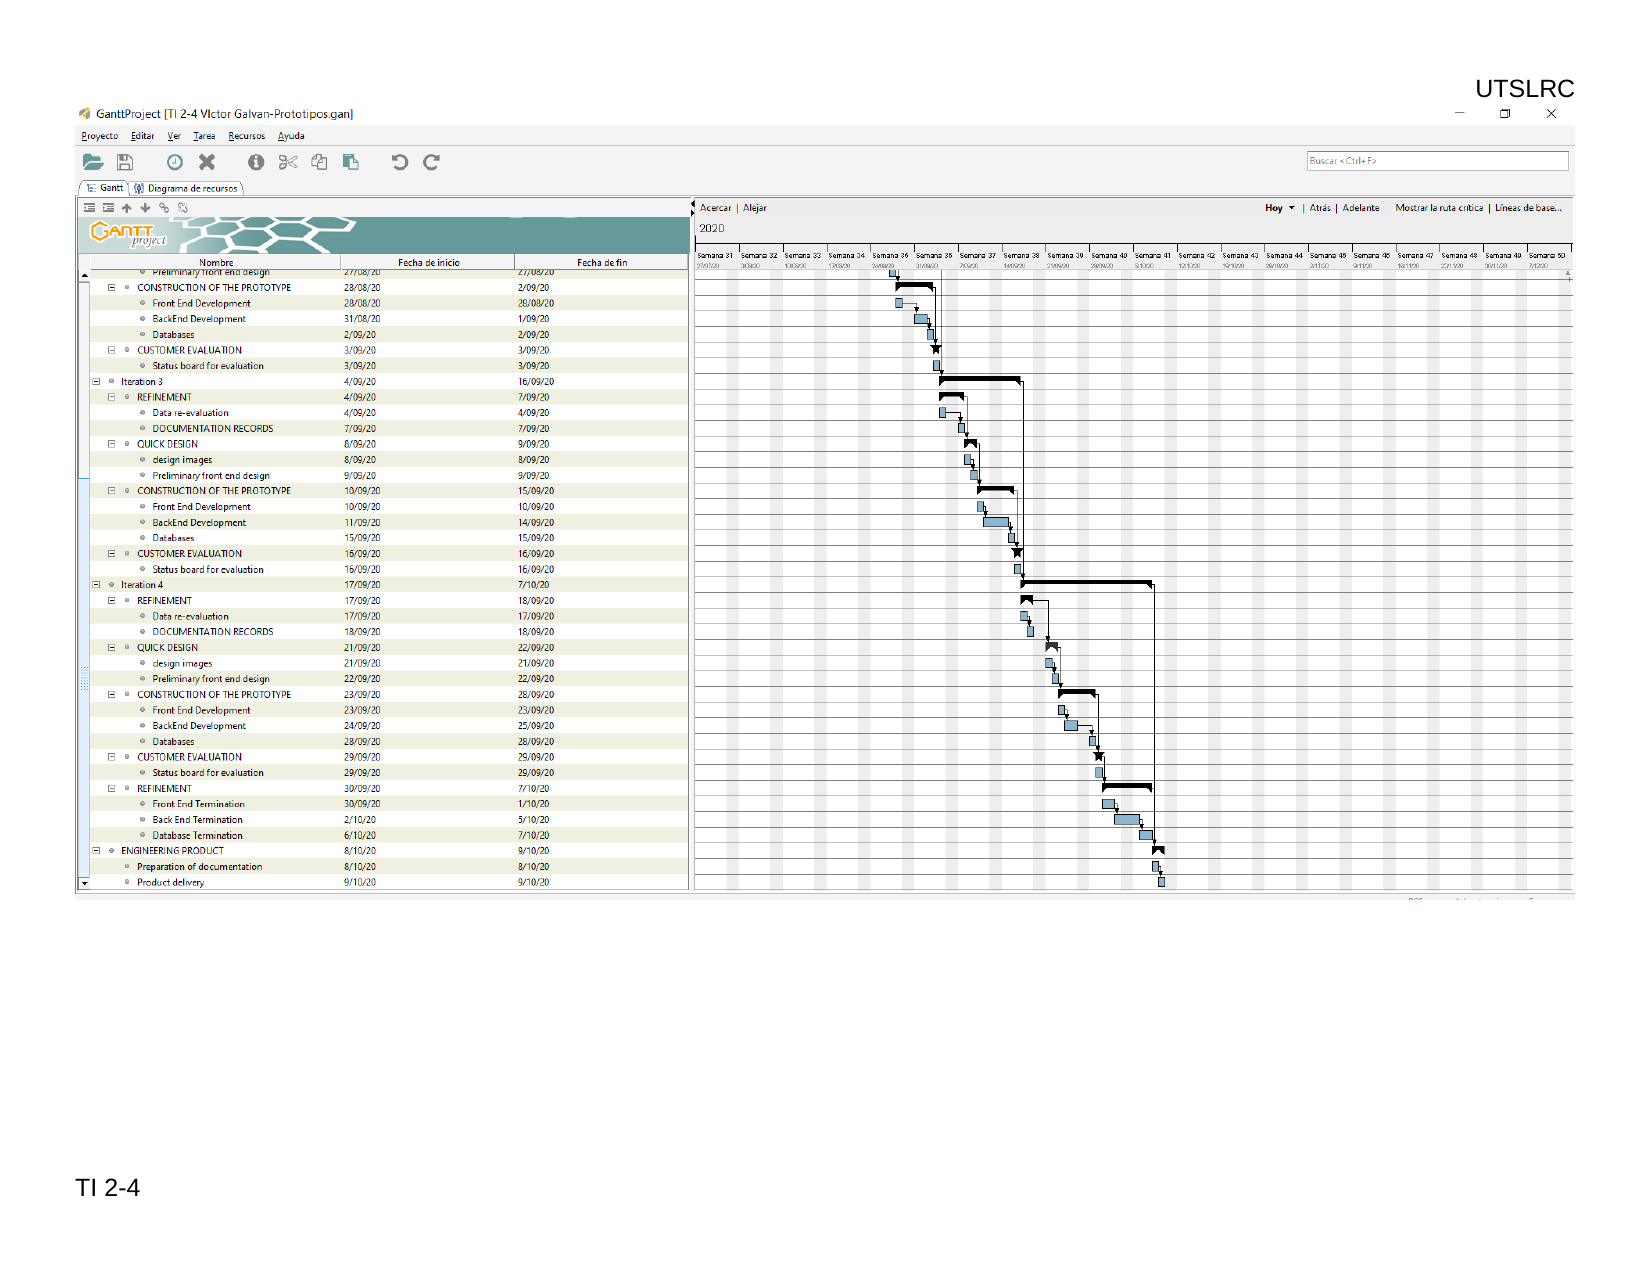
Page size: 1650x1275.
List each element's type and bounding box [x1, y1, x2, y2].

picture [75, 102, 1575, 900]
